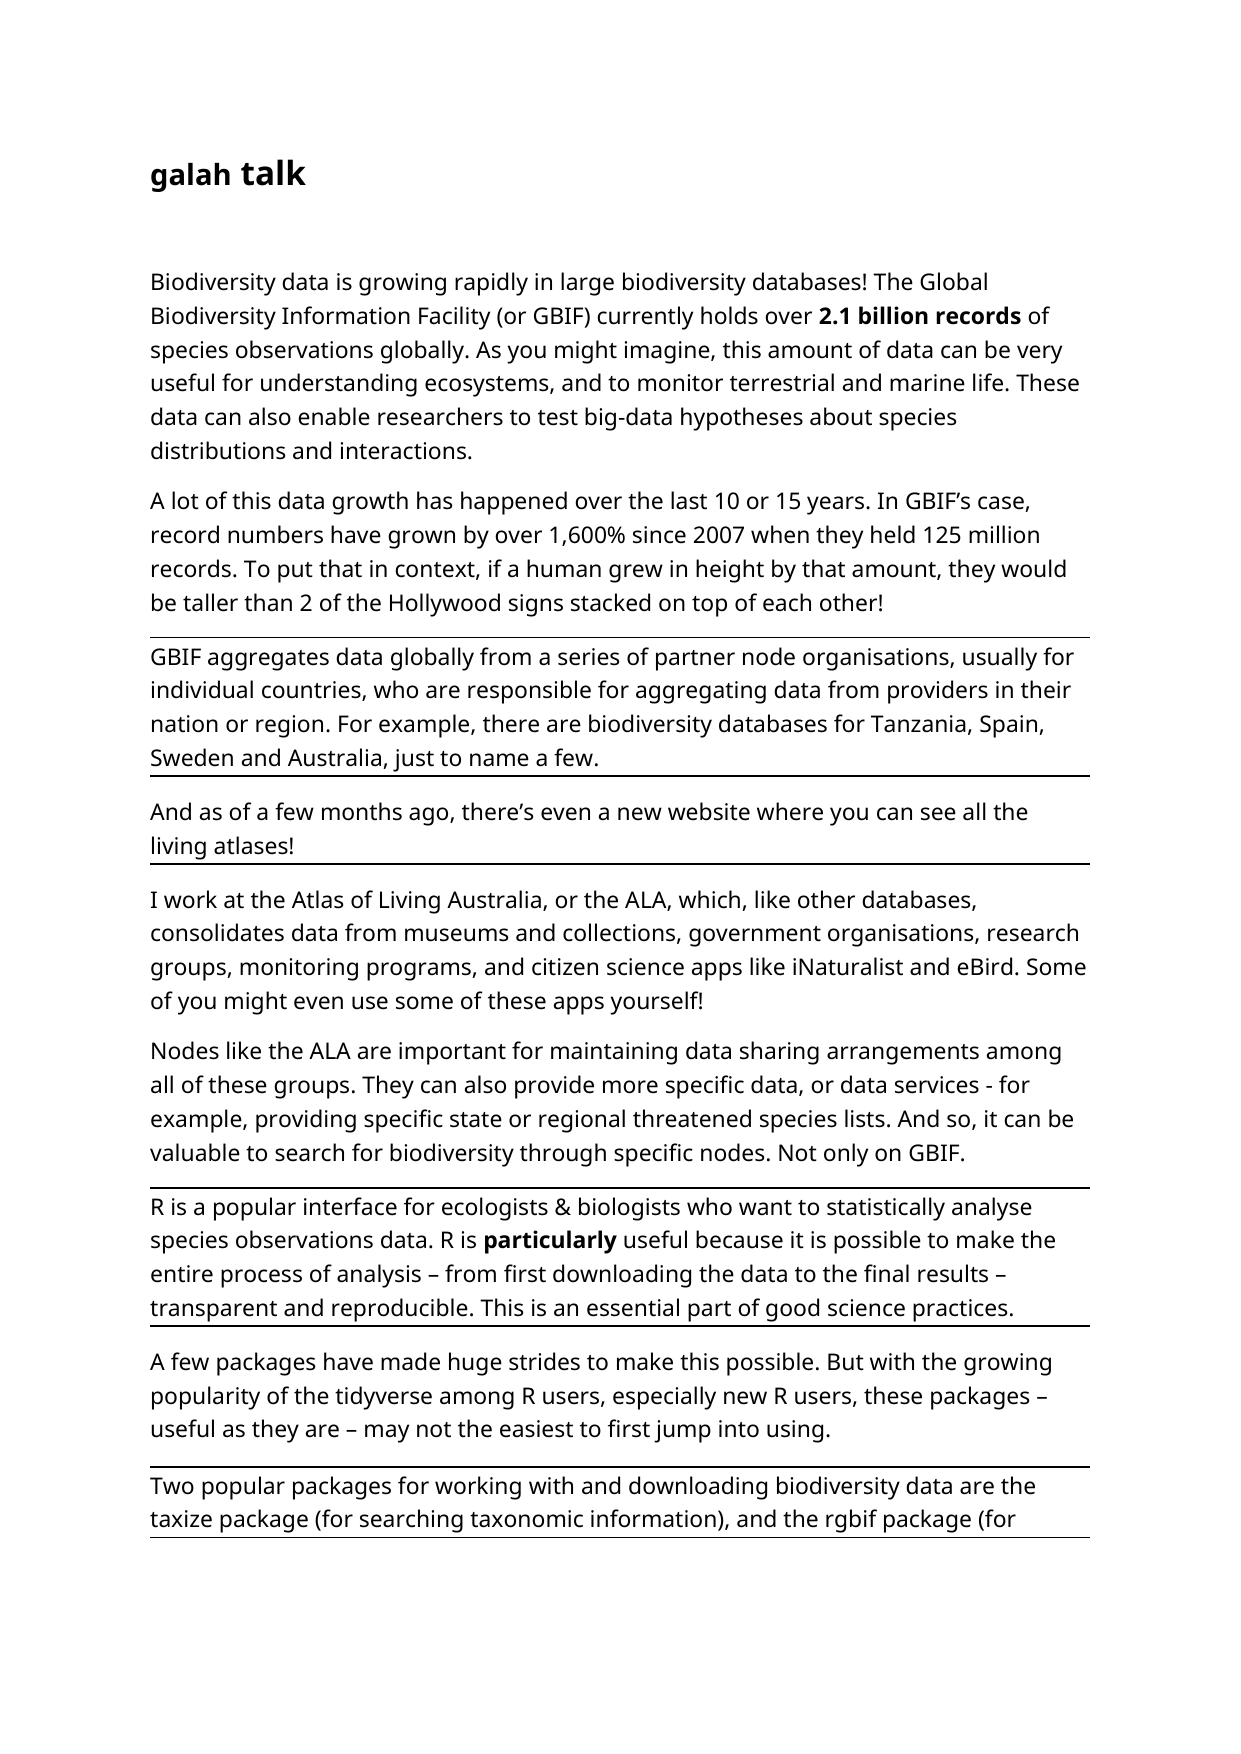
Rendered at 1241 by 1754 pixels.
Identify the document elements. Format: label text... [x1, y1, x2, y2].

text Nodes like the ALA are important for maintaining data sharing arrangements among all of these groups. They can also provide more specific data, or data services - for example, providing specific state or regional threatened species lists. And so, it can be valuable to search for biodiversity through specific nodes. Not only on GBIF. [150, 1035, 1090, 1168]
text I work at the Atlas of Living Australia, or the ALA, which, like other databases, consolidates data from museums and collections, government organisations, research groups, monitoring programs, and citizen science apps like iNaturalist and eBird. Some of you might even use some of these apps yourself! [150, 884, 1090, 1016]
text galah talk [150, 150, 1090, 195]
text A lot of this data growth has happened over the last 10 or 15 years. In GBIF’s case, record numbers have grown by over 1,600% since 2007 when they held 125 million records. To put that in context, if a human grew in height by that amount, they would be taller than 2 of the Hollywood signs stacked on top of each other! [150, 485, 1090, 618]
text R is a popular interface for ecologists & biologists who want to statistically analyse species observations data. R is particularly useful because it is possible to make the entire process of analysis – from first downloading the data to the final results – transparent and reproducible. This is an essential part of good science practices. [150, 1189, 1090, 1325]
text Biodiversity data is growing rapidly in large biodiversity databases! The Global Biodiversity Information Facility (or GBIF) currently holds over 2.1 billion records of species observations globally. As you might imagine, this amount of data can be very useful for understanding ecosystems, and to monitor terrestrial and marine life. These data can also enable researchers to test big-data hypotheses about species distributions and interactions. [150, 266, 1090, 466]
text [150, 1468, 1090, 1537]
text And as of a few months ago, there’s even a new website where you can see all the living atlases! [150, 796, 1090, 863]
text GBIF aggregates data globally from a series of partner node organisations, usually for individual countries, who are responsible for aggregating data from providers in their nation or region. For example, there are biodiversity databases for Tanzania, Spain, Sweden and Australia, just to name a few. [150, 638, 1090, 775]
text A few packages have made huge strides to make this possible. But with the growing popularity of the tidyverse among R users, especially new R users, these packages – useful as they are – may not the easiest to first jump into using. [150, 1346, 1090, 1447]
